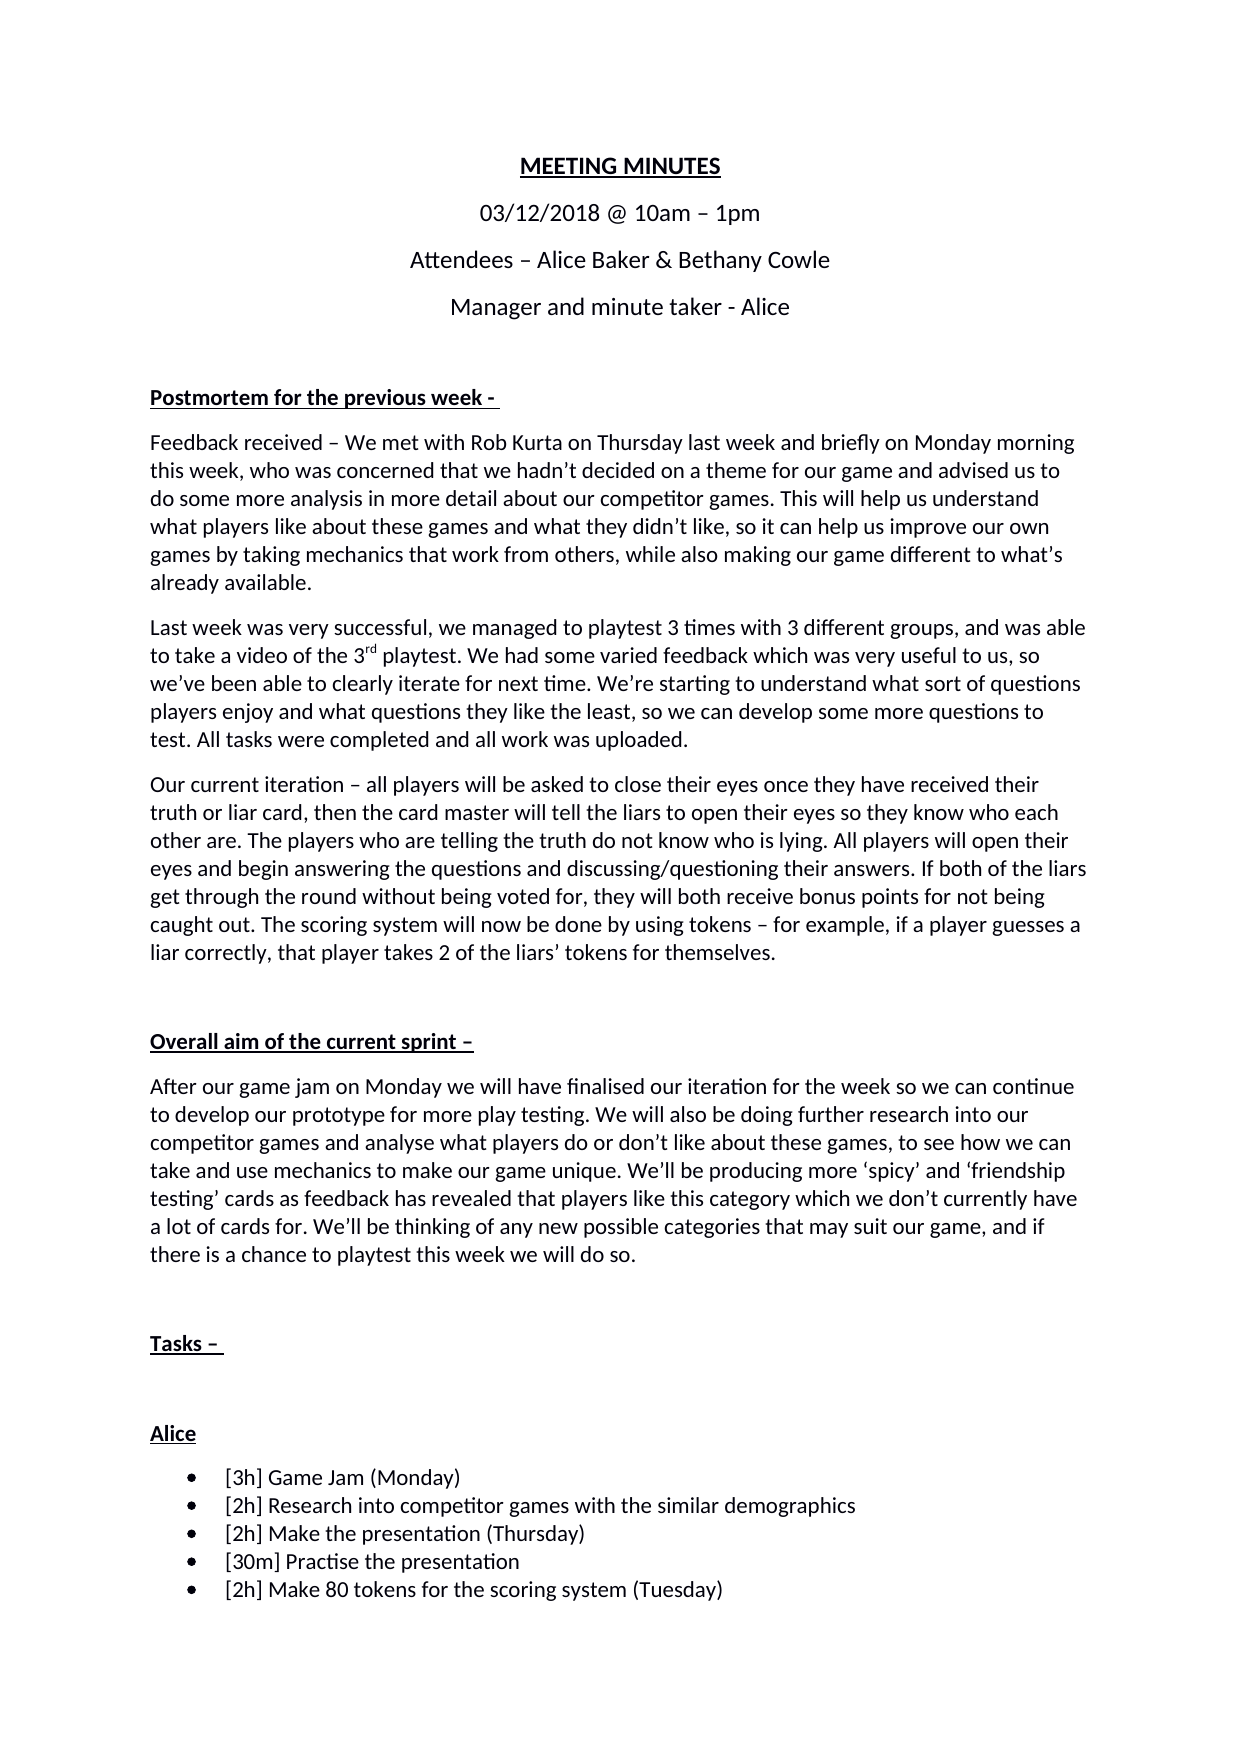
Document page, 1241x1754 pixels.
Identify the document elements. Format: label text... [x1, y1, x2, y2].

text After our game jam on Monday we will have finalised our iteration for the week so we can continue to develop our prototype for more play testing. We will also be doing further research into our competitor games and analyse what players do or don’t like about these games, to see how we can take and use mechanics to make our game unique. We’ll be producing more ‘spicy’ and ‘friendship testing’ cards as feedback has revealed that players like this category which we don’t currently have a lot of cards for. We’ll be thinking of any new possible categories that may suit our game, and if there is a chance to playtest this week we will do so. [150, 1072, 1090, 1268]
text 03/12/2018 @ 10am – 1pm [150, 197, 1090, 228]
text Attendees – Alice Baker & Bethany Cowle [150, 244, 1090, 275]
text Alice [150, 1419, 1090, 1447]
text Feedback received – We met with Rob Kurta on Thursday last week and briefly on Monday morning this week, who was concerned that we hadn’t decided on a theme for our game and advised us to do some more analysis in more detail about our competitor games. This will help us understand what players like about these games and what they didn’t like, so it can help us improve our own games by taking mechanics that work from others, while also making our game different to what’s already available. [150, 428, 1090, 596]
text Last week was very successful, we managed to playtest 3 times with 3 different groups, and was able to take a video of the 3rd playtest. We had some varied feedback which was very useful to us, so we’ve been able to clearly iterate for next time. We’re starting to understand what sort of questions players enjoy and what questions they like the least, so we can develop some more questions to test. All tasks were completed and all work was uploaded. [150, 613, 1090, 753]
text Manager and minute taker - Alice [150, 292, 1090, 322]
list [3h] Game Jam (Monday) [187, 1463, 1090, 1491]
text Postmortem for the previous week - [150, 383, 1090, 411]
text Overall aim of the current sprint – [150, 1027, 1090, 1055]
list [2h] Make 80 tokens for the scoring system (Tuesday) [187, 1576, 1090, 1603]
list [30m] Practise the presentation [187, 1547, 1090, 1576]
text Our current iteration – all players will be asked to close their eyes once they have received their truth or liar card, then the card master will tell the liars to open their eyes so they know who each other are. The players who are telling the truth do not know who is lying. All players will open their eyes and begin answering the questions and discussing/questioning their answers. If both of the liars get through the round without being voted for, they will both receive bonus points for not being caught out. The scoring system will now be done by using tokens – for example, if a player guesses a liar correctly, that player takes 2 of the liars’ tokens for themselves. [150, 770, 1090, 966]
list [2h] Make the presentation (Thursday) [187, 1519, 1090, 1547]
text Tasks – [150, 1329, 1090, 1357]
text MEETING MINUTES [150, 150, 1090, 181]
list [2h] Research into competitor games with the similar demographics [187, 1491, 1090, 1519]
